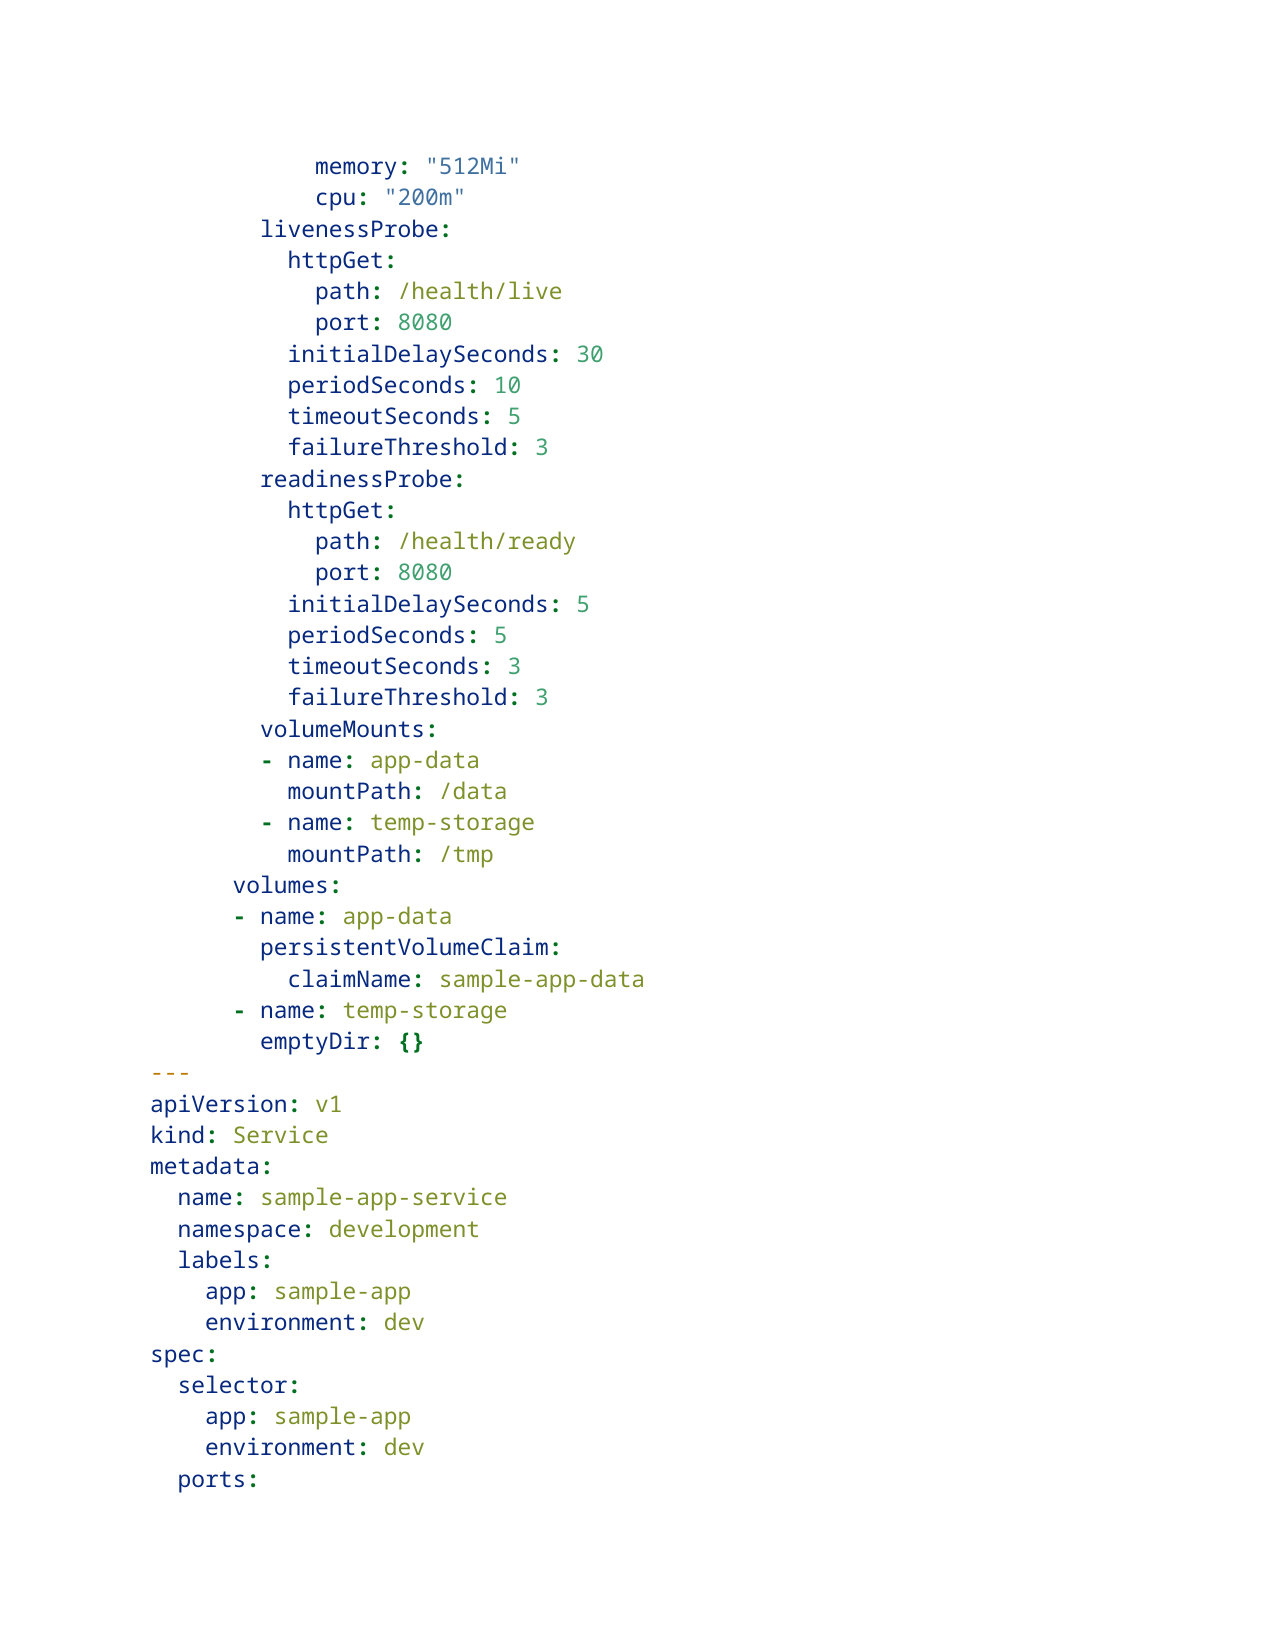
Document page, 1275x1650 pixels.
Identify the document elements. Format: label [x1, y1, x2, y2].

text [150, 150, 1125, 1494]
